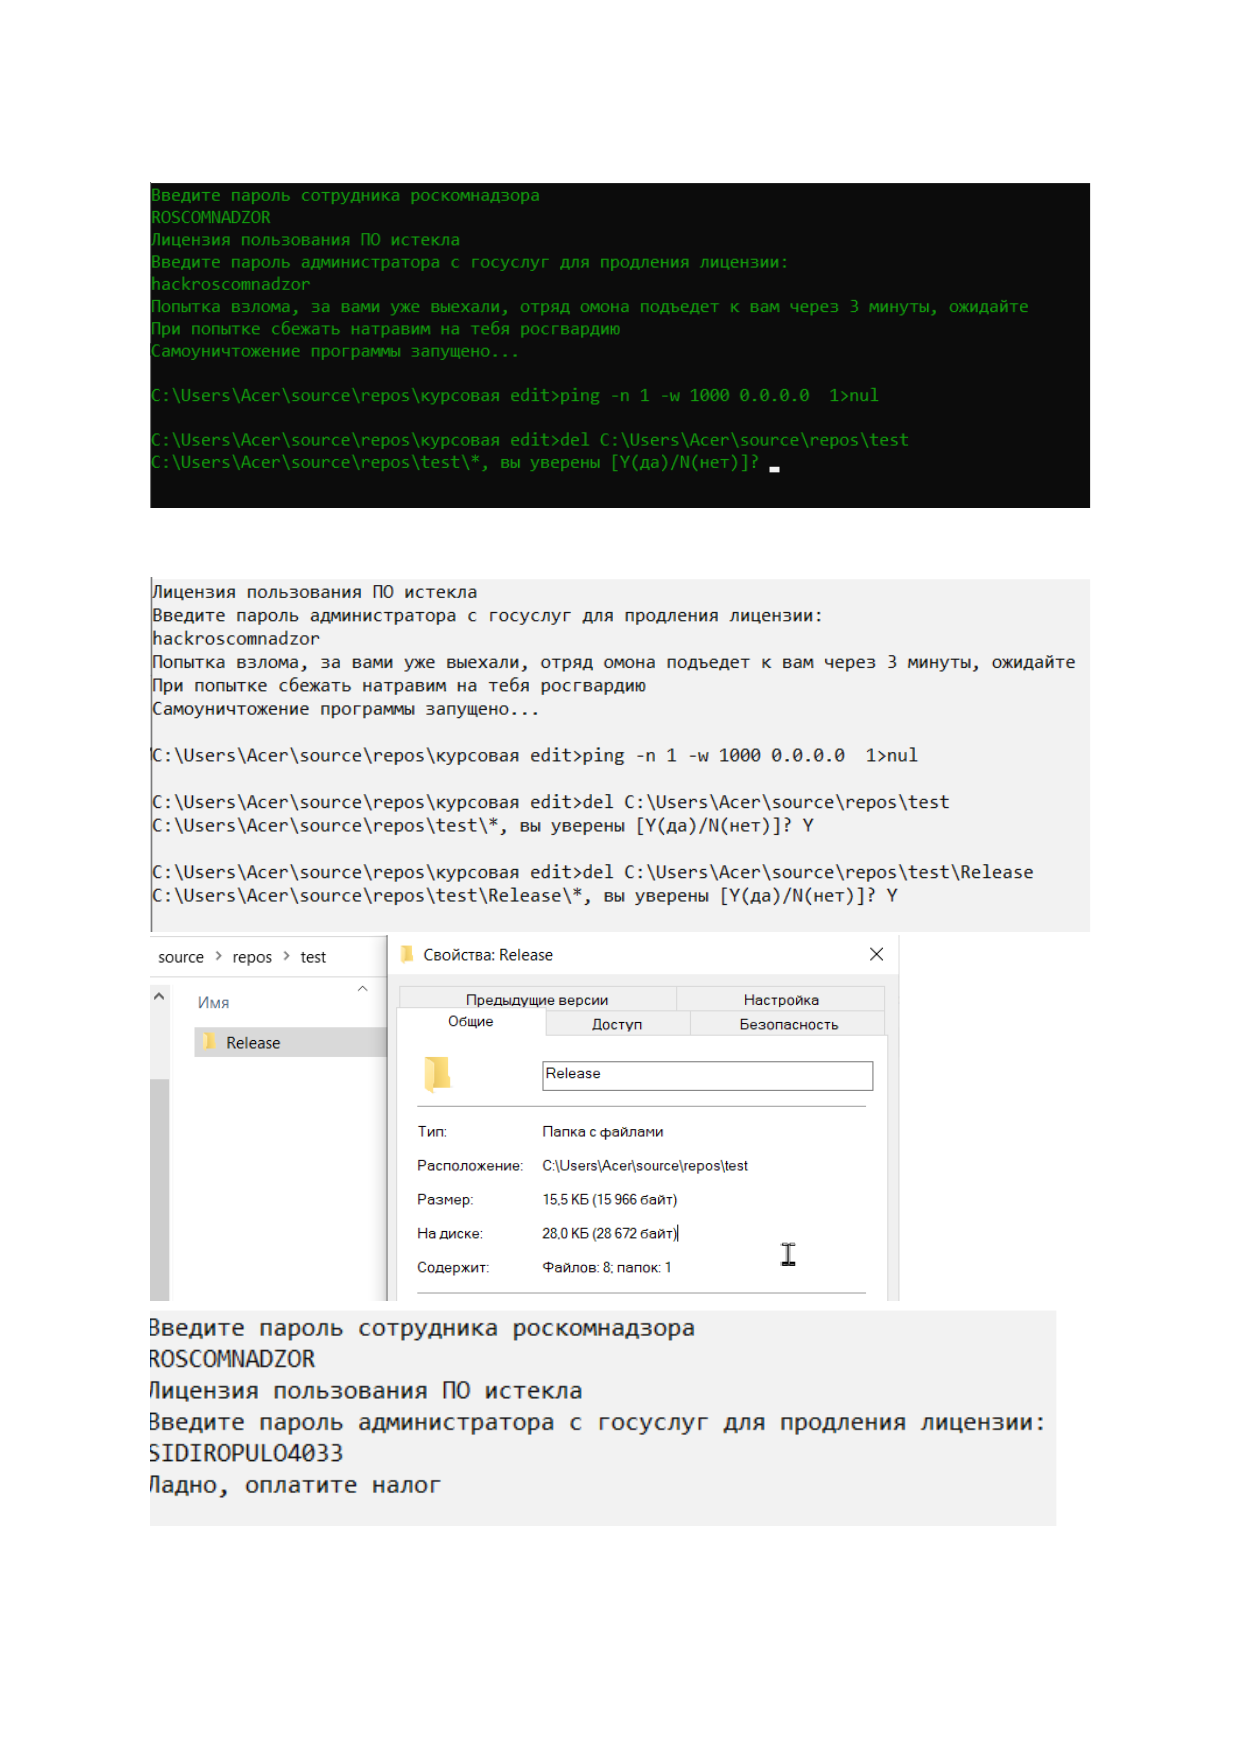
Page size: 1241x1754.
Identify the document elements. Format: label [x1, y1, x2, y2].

picture [150, 1304, 1057, 1526]
picture [150, 935, 900, 1301]
picture [150, 182, 1091, 508]
picture [150, 577, 1091, 932]
